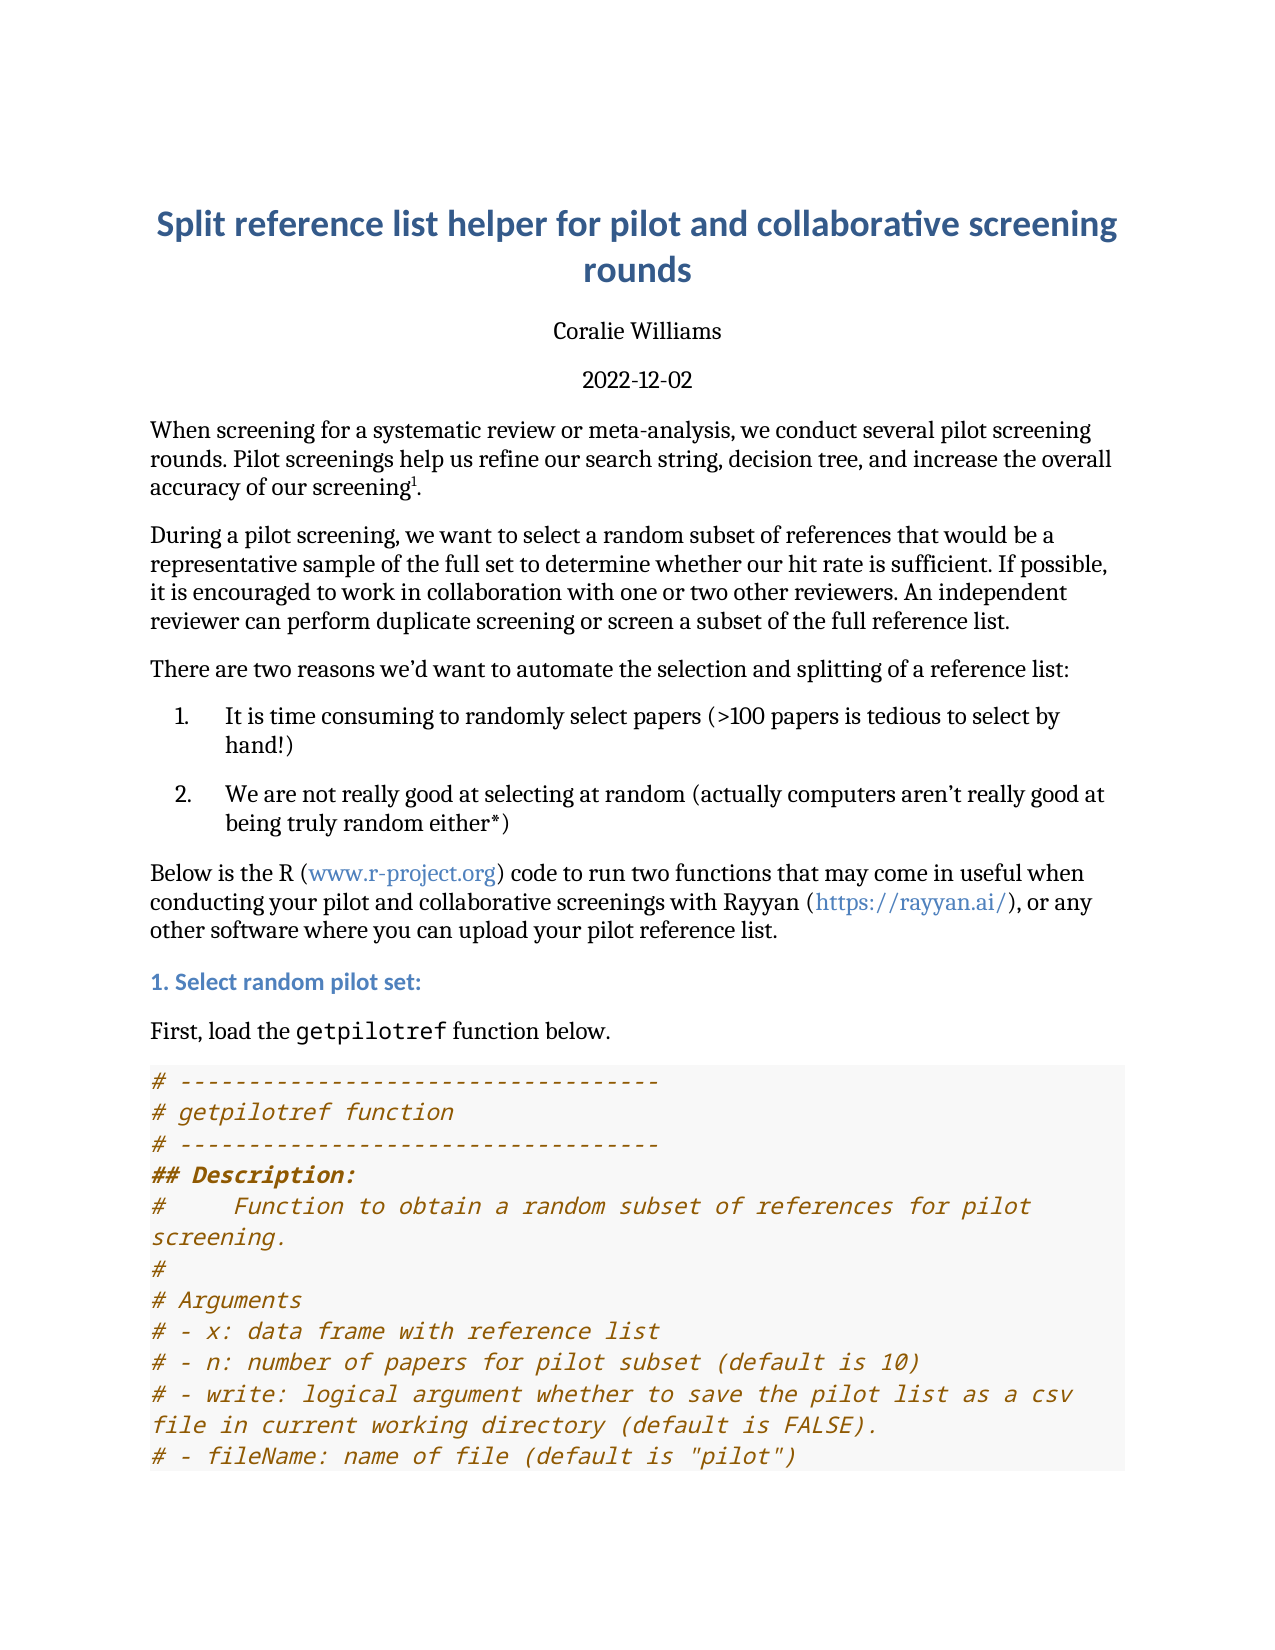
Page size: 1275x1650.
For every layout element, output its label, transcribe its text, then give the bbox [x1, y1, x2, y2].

title Split reference list helper for pilot and collaborative screening rounds [150, 200, 1125, 292]
text Below is the R (www.r-project.org) code to run two functions that may come in useful when conducting your pilot and collaborative screenings with Rayyan (https://rayyan.ai/), or any other software where you can upload your pilot reference list. [150, 859, 1125, 945]
subtitle 1. Select random pilot set: [150, 966, 1125, 996]
list We are not really good at selecting at random (actually computers aren’t really good at being truly random either*) [175, 780, 1125, 838]
text There are two reasons we’d want to automate the selection and splitting of a reference list: [150, 654, 1125, 683]
text When screening for a systematic review or meta-analysis, we conduct several pilot screening rounds. Pilot screenings help us refine our search string, decision tree, and increase the overall accuracy of our screening1. [150, 416, 1125, 502]
text 2022-12-02 [150, 366, 1125, 395]
text First, load the getpilotref function below. [150, 1015, 1125, 1046]
text During a pilot screening, we want to select a random subset of references that would be a representative sample of the full set to determine whether our hit rate is sufficient. If possible, it is encouraged to work in collaboration with one or two other reviewers. An independent reviewer can perform duplicate screening or screen a subset of the full reference list. [150, 521, 1125, 636]
text Coralie Williams [150, 317, 1125, 345]
list It is time consuming to randomly select papers (>100 papers is tedious to select by hand!) [175, 702, 1125, 759]
